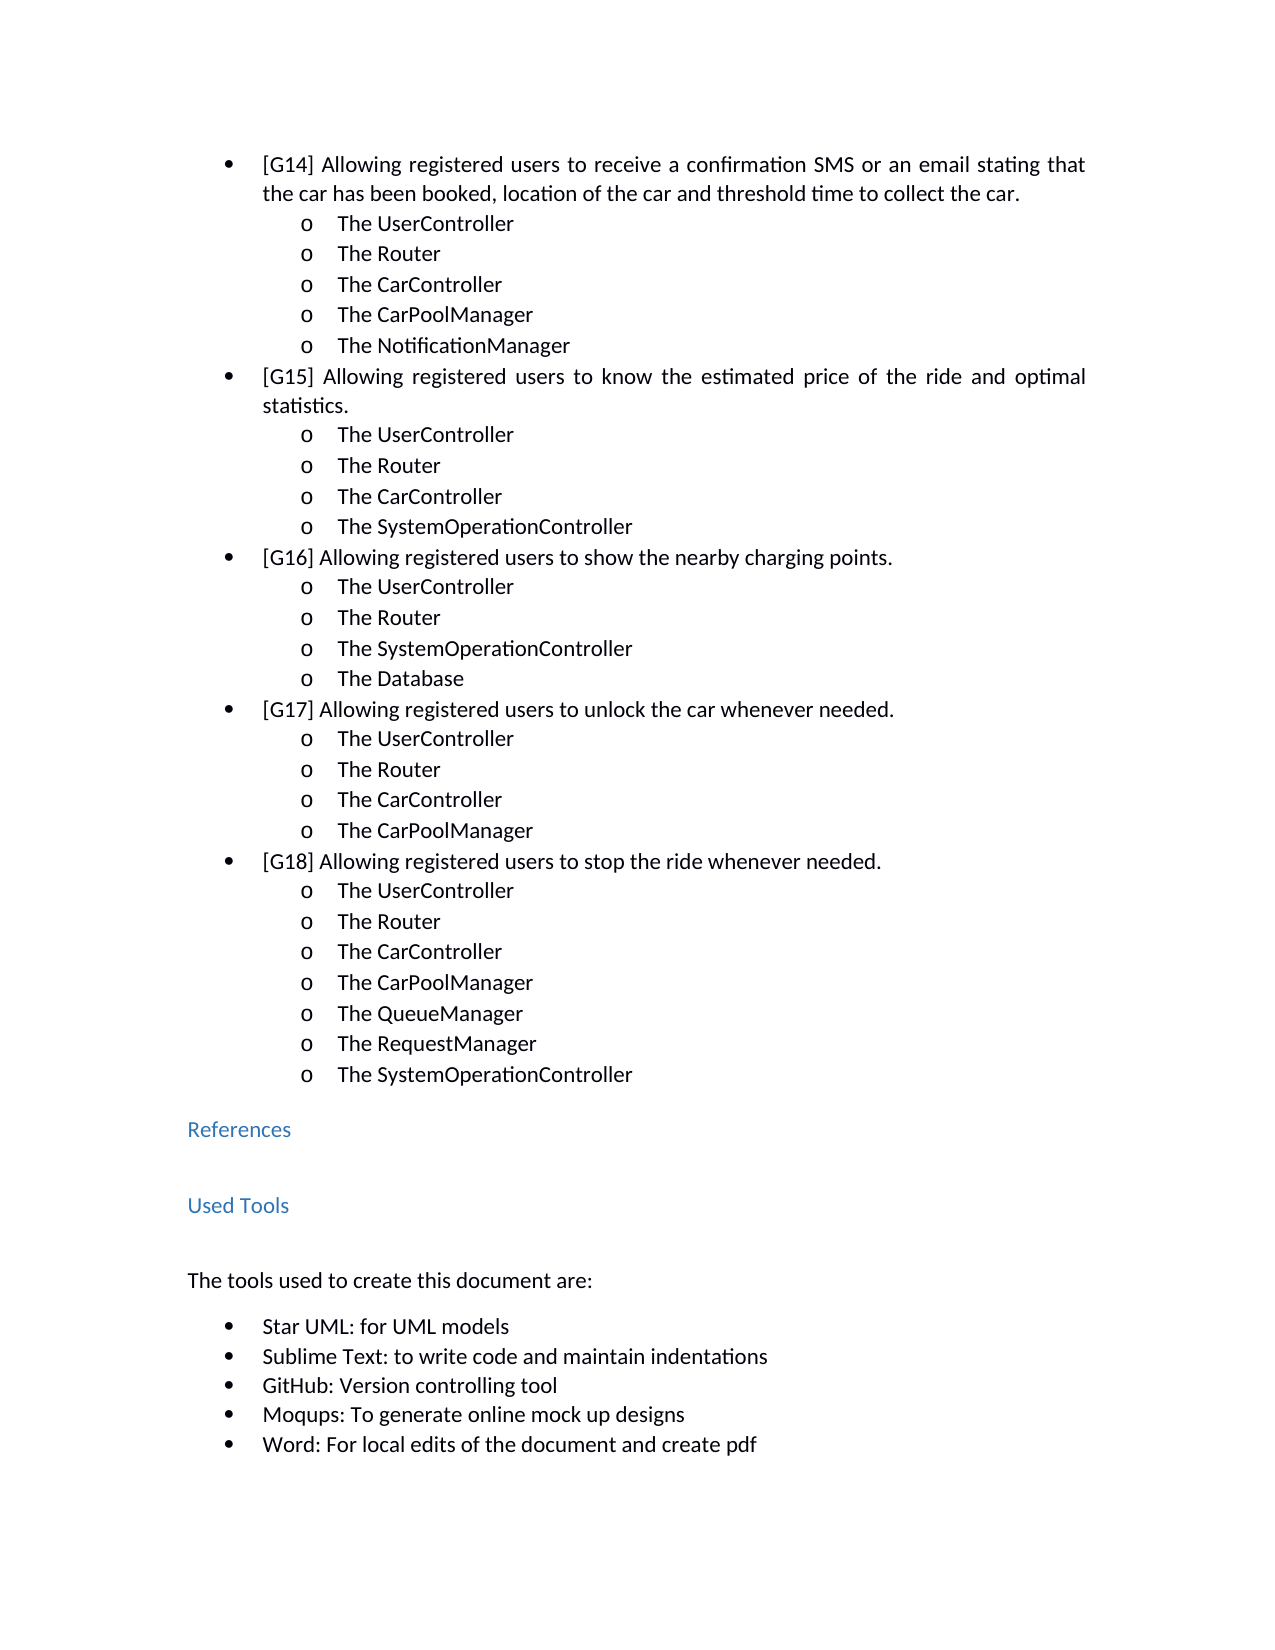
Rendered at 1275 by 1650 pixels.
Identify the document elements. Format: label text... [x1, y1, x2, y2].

list The UserController [300, 724, 1087, 753]
list [G16] Allowing registered users to show the nearby charging points. [225, 543, 1087, 571]
list The CarController [300, 270, 1087, 299]
list The Router [300, 451, 1087, 480]
list The Router [300, 755, 1087, 784]
list The UserController [300, 421, 1087, 450]
list The SystemOperationController [300, 1060, 1087, 1089]
list The CarPoolManager [300, 968, 1087, 997]
subtitle Used Tools [187, 1191, 1087, 1219]
list Word: For local edits of the document and create pdf [225, 1430, 1087, 1458]
list The SystemOperationController [300, 634, 1087, 663]
list The CarPoolManager [300, 816, 1087, 845]
list The CarPoolManager [300, 301, 1087, 330]
list The RequestManager [300, 1029, 1087, 1058]
list GitHub: Version controlling tool [225, 1371, 1087, 1399]
list Sublime Text: to write code and maintain indentations [225, 1342, 1087, 1370]
list [G14] Allowing registered users to receive a confirmation SMS or an email stating that the car has been booked, location of the car and threshold time to collect the car. [225, 150, 1087, 207]
list The CarController [300, 482, 1087, 511]
list The UserController [300, 572, 1087, 602]
subtitle References [187, 1116, 1087, 1144]
list The QueueManager [300, 999, 1087, 1028]
list The CarController [300, 937, 1087, 967]
list The Router [300, 907, 1087, 936]
list The CarController [300, 786, 1087, 815]
text The tools used to create this document are: [187, 1266, 1087, 1294]
list The UserController [300, 209, 1087, 238]
list [G15] Allowing registered users to know the estimated price of the ride and optimal statistics. [225, 362, 1087, 419]
list The Router [300, 239, 1087, 268]
list The SystemOperationController [300, 512, 1087, 542]
list [G17] Allowing registered users to unlock the car whenever needed. [225, 695, 1087, 723]
list The Database [300, 664, 1087, 693]
list Moqups: To generate online mock up designs [225, 1401, 1087, 1429]
list The NotificationManager [300, 331, 1087, 360]
list [G18] Allowing registered users to stop the ride whenever needed. [225, 847, 1087, 875]
list The Router [300, 603, 1087, 632]
list Star UML: for UML models [225, 1312, 1087, 1341]
list The UserController [300, 876, 1087, 905]
